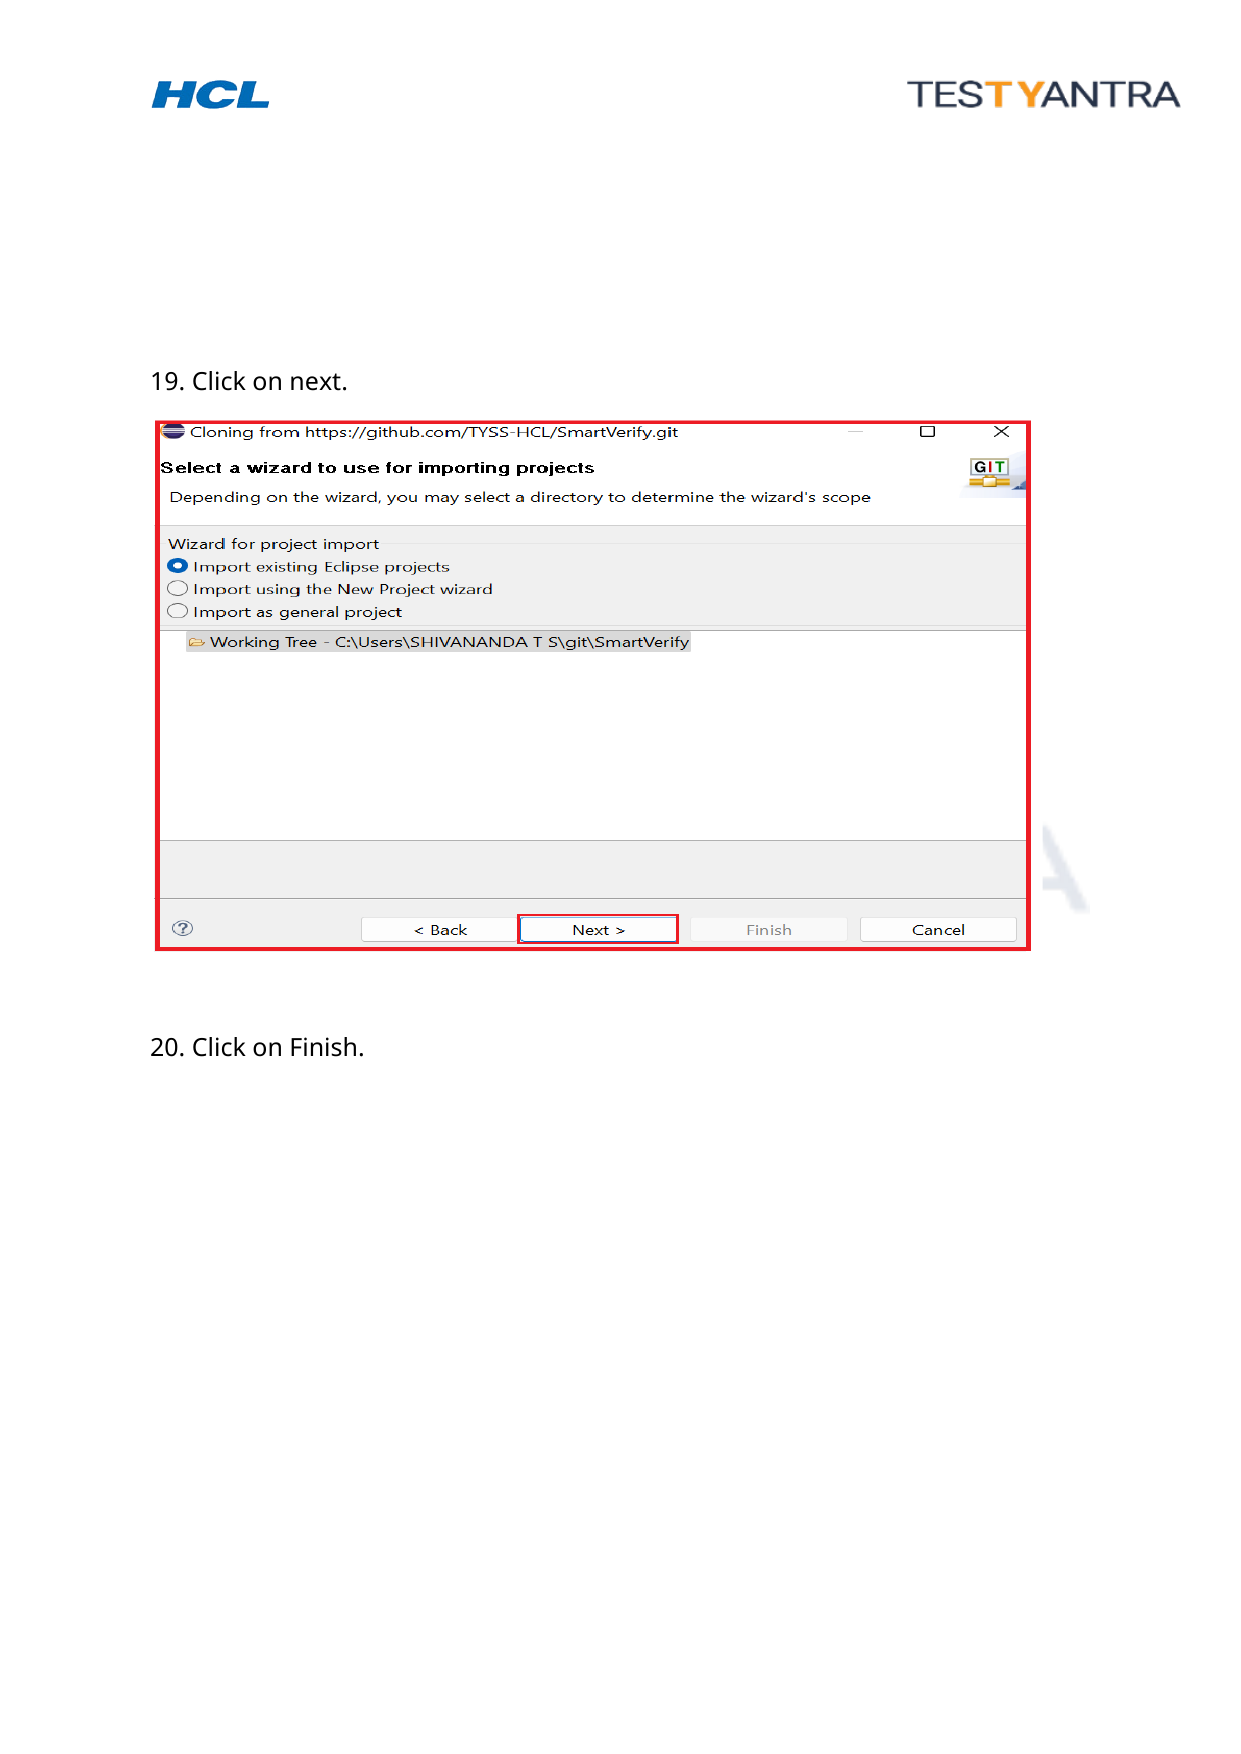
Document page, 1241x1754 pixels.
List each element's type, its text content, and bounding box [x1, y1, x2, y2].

text 19. Click on next. [150, 364, 1090, 398]
picture [906, 76, 1181, 117]
picture [150, 70, 271, 120]
picture [150, 417, 1043, 958]
text 20. Click on Finish. [150, 1030, 1090, 1064]
